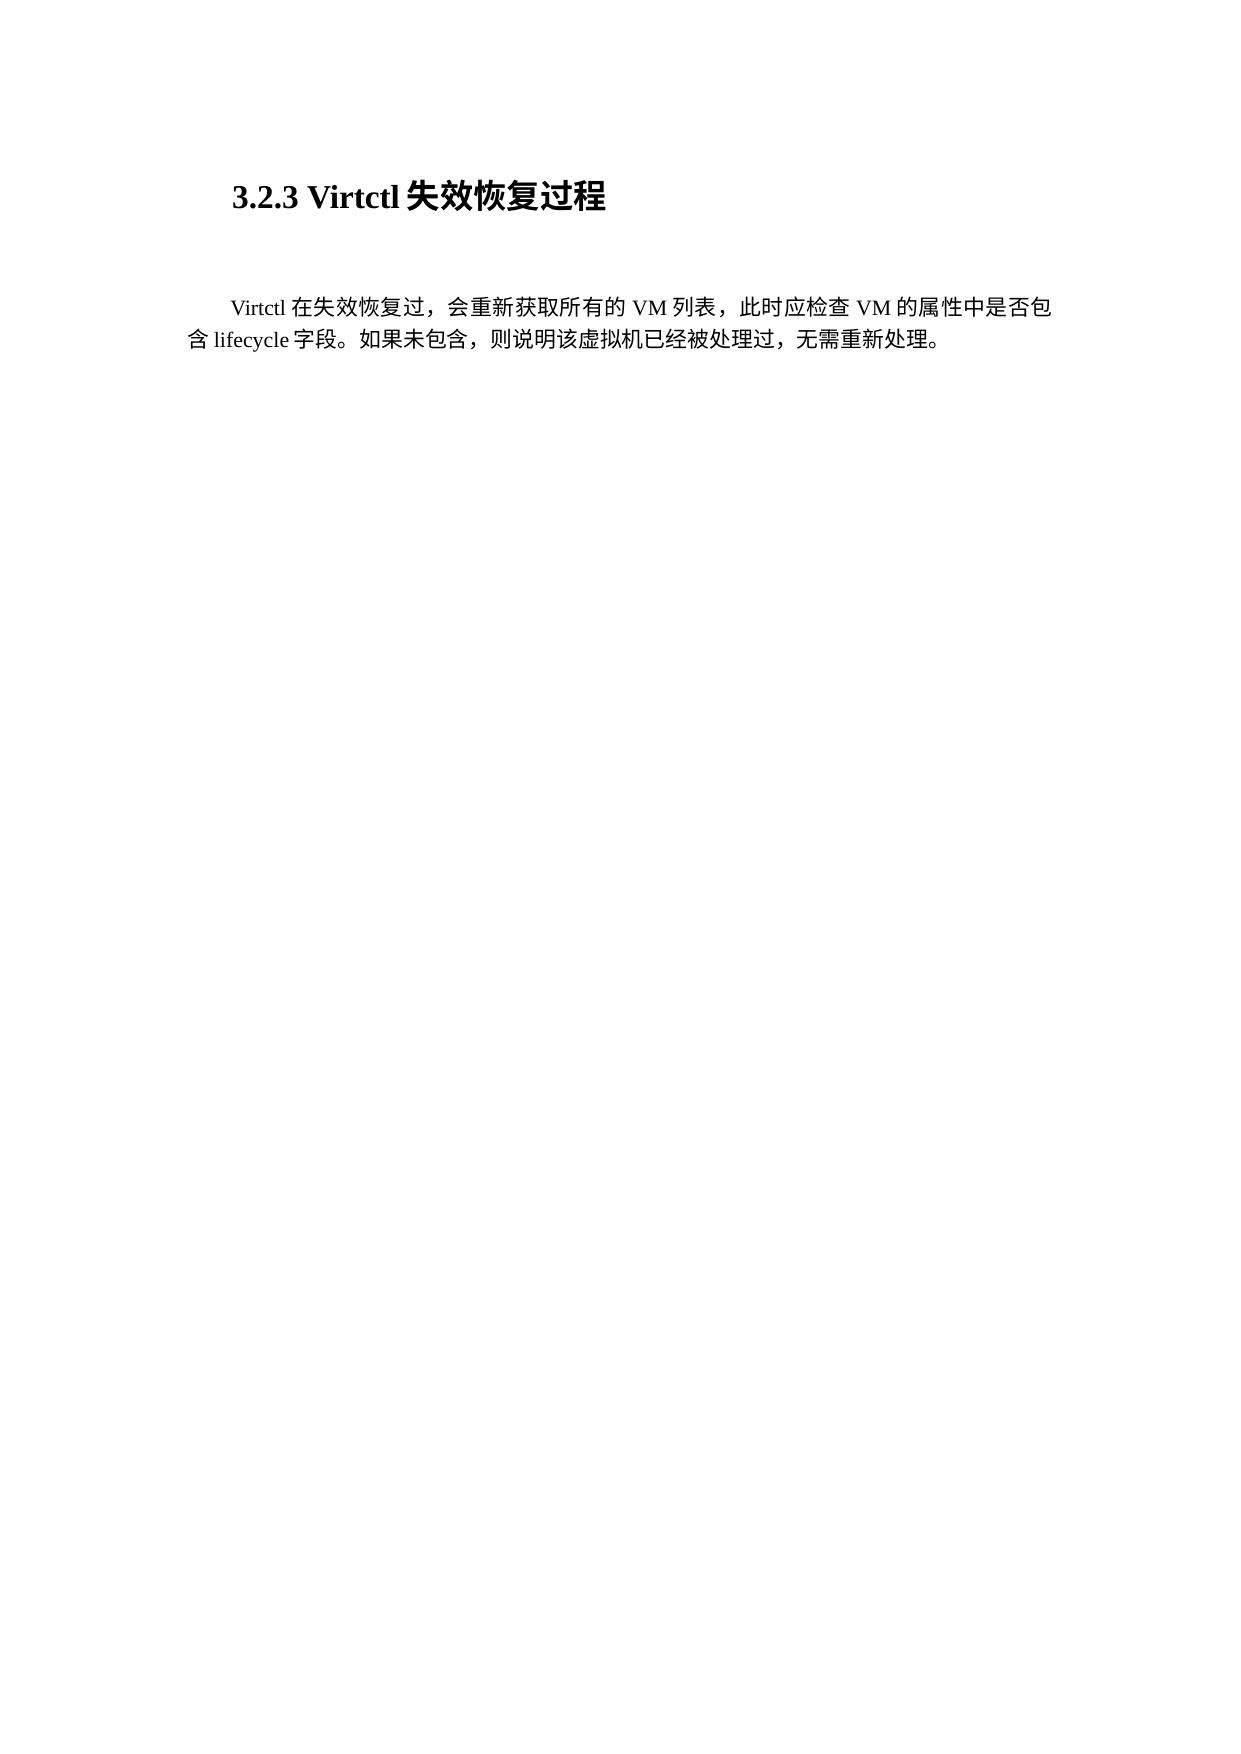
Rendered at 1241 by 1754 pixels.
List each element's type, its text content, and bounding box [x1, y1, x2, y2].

subtitle Virtctl失效恢复过程 [232, 162, 1053, 227]
text Virtctl在失效恢复过，会重新获取所有的VM列表，此时应检查VM的属性中是否包含lifecycle字段。如果未包含，则说明该虚拟机已经被处理过，无需重新处理。 [187, 289, 1053, 354]
